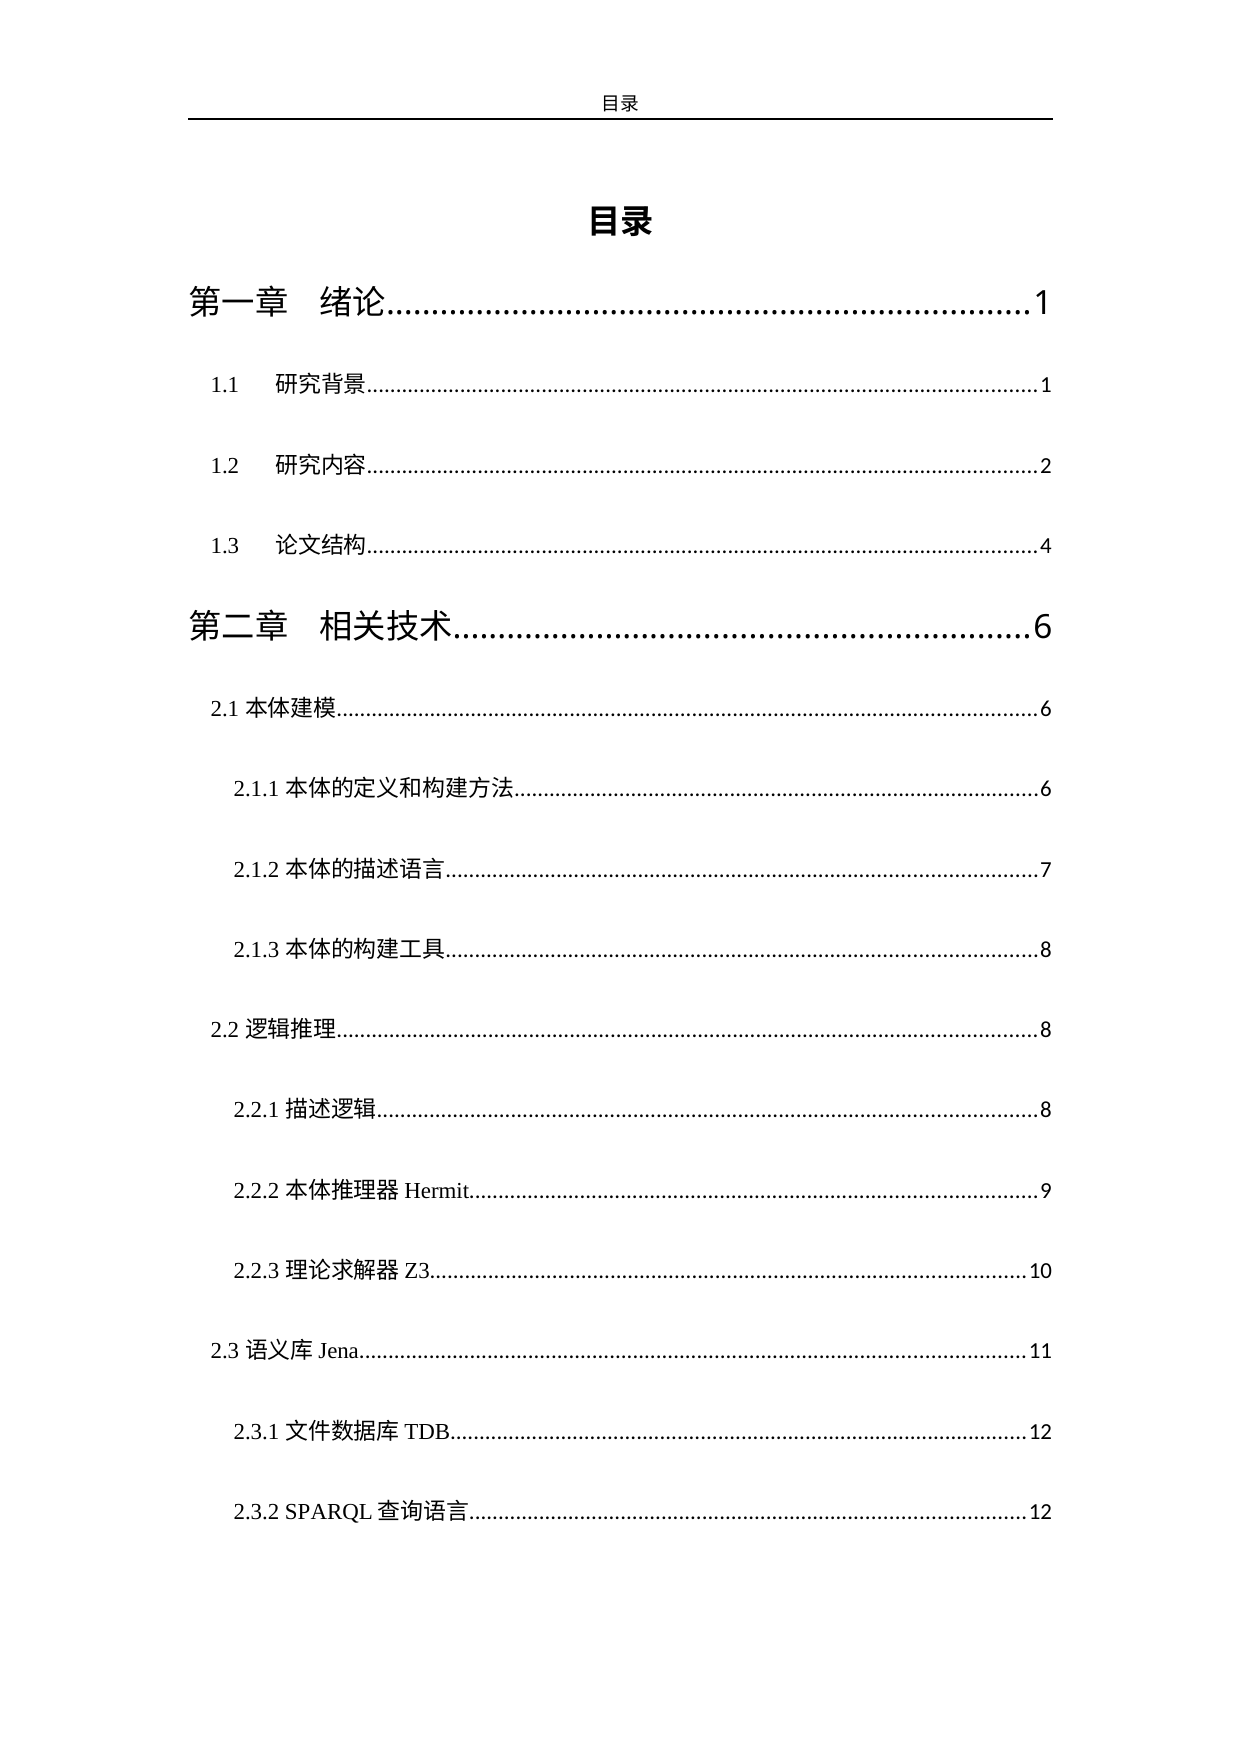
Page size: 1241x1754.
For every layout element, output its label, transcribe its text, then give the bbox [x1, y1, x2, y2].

text 2.1.2 本体的描述语言 7 [233, 834, 1053, 899]
text 2.2 逻辑推理 8 [210, 995, 1053, 1060]
text 1.2 研究内容 2 [210, 431, 1053, 496]
text 2.1.1 本体的定义和构建方法 6 [233, 754, 1053, 819]
text 2.2.1 描述逻辑 8 [233, 1076, 1053, 1141]
text 第一章 绪论 1 [187, 268, 1053, 333]
text 1.1 研究背景 1 [210, 350, 1053, 415]
text 第二章 相关技术 6 [187, 591, 1053, 656]
text 1.3 论文结构 4 [210, 511, 1053, 576]
text 2.2.2 本体推理器Hermit 9 [233, 1156, 1053, 1221]
text 2.3 语义库Jena 11 [210, 1316, 1053, 1381]
text 2.3.1 文件数据库TDB 12 [233, 1397, 1053, 1462]
text 2.1 本体建模 6 [210, 674, 1053, 739]
subtitle 目录 [187, 187, 1053, 252]
text 2.3.2 SPARQL查询语言 12 [233, 1477, 1053, 1542]
text 2.2.3 理论求解器Z3 10 [233, 1236, 1053, 1301]
text 2.1.3 本体的构建工具 8 [233, 915, 1053, 980]
